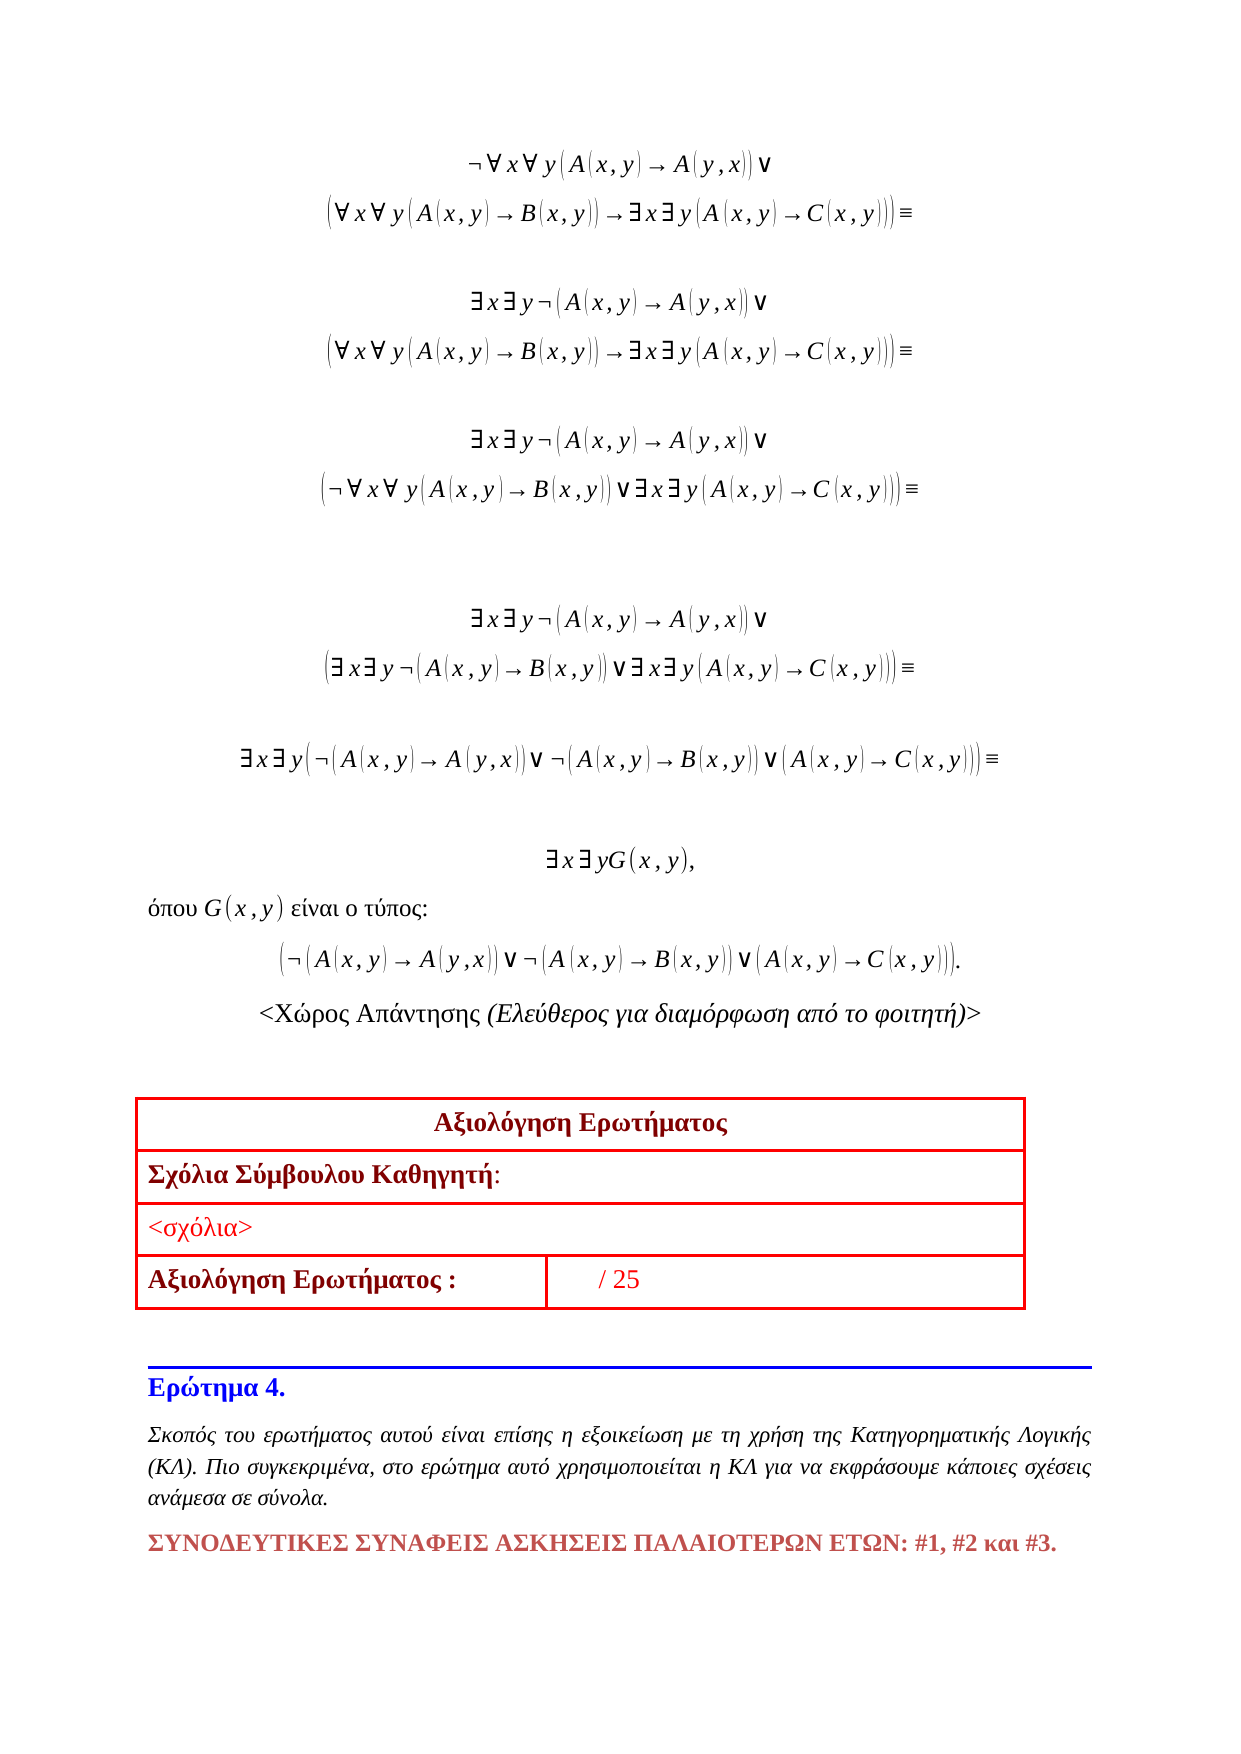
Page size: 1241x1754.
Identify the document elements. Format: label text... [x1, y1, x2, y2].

table_header Αξιολόγηση Ερωτήματος [138, 1100, 1023, 1149]
table_cell <σχόλια> [138, 1205, 1023, 1254]
text όπου είναι ο τύπος: [148, 893, 1092, 923]
table_cell Σχόλια Σύμβουλου Καθηγητή: [138, 1152, 1023, 1202]
text ΣΥΝΟΔΕΥΤΙΚΕΣ ΣΥΝΑΦΕΙΣ ΑΣΚΗΣΕΙΣ ΠΑΛΑΙΟΤΕΡΩΝ ΕΤΩΝ: #1, #2 και #3. [148, 1528, 1092, 1557]
table_cell Αξιολόγηση Ερωτήματος : [138, 1257, 545, 1307]
text . [148, 941, 1092, 979]
text Σκοπός του ερωτήματος αυτού είναι επίσης η εξοικείωση με τη χρήση της Κατηγορηματικής Λογικής (ΚΛ). Πιο συγκεκριμένα, στο ερώτημα αυτό χρησιμοποιείται η ΚΛ για να εκφράσουμε κάποιες σχέσεις ανάμεσα σε σύνολα. [148, 1421, 1092, 1511]
table_cell / 25 [548, 1257, 1023, 1307]
text , [148, 845, 1092, 875]
text <Χώρος Απάντησης (Ελεύθερος για διαμόρφωση από το φοιτητή)> [148, 997, 1092, 1028]
